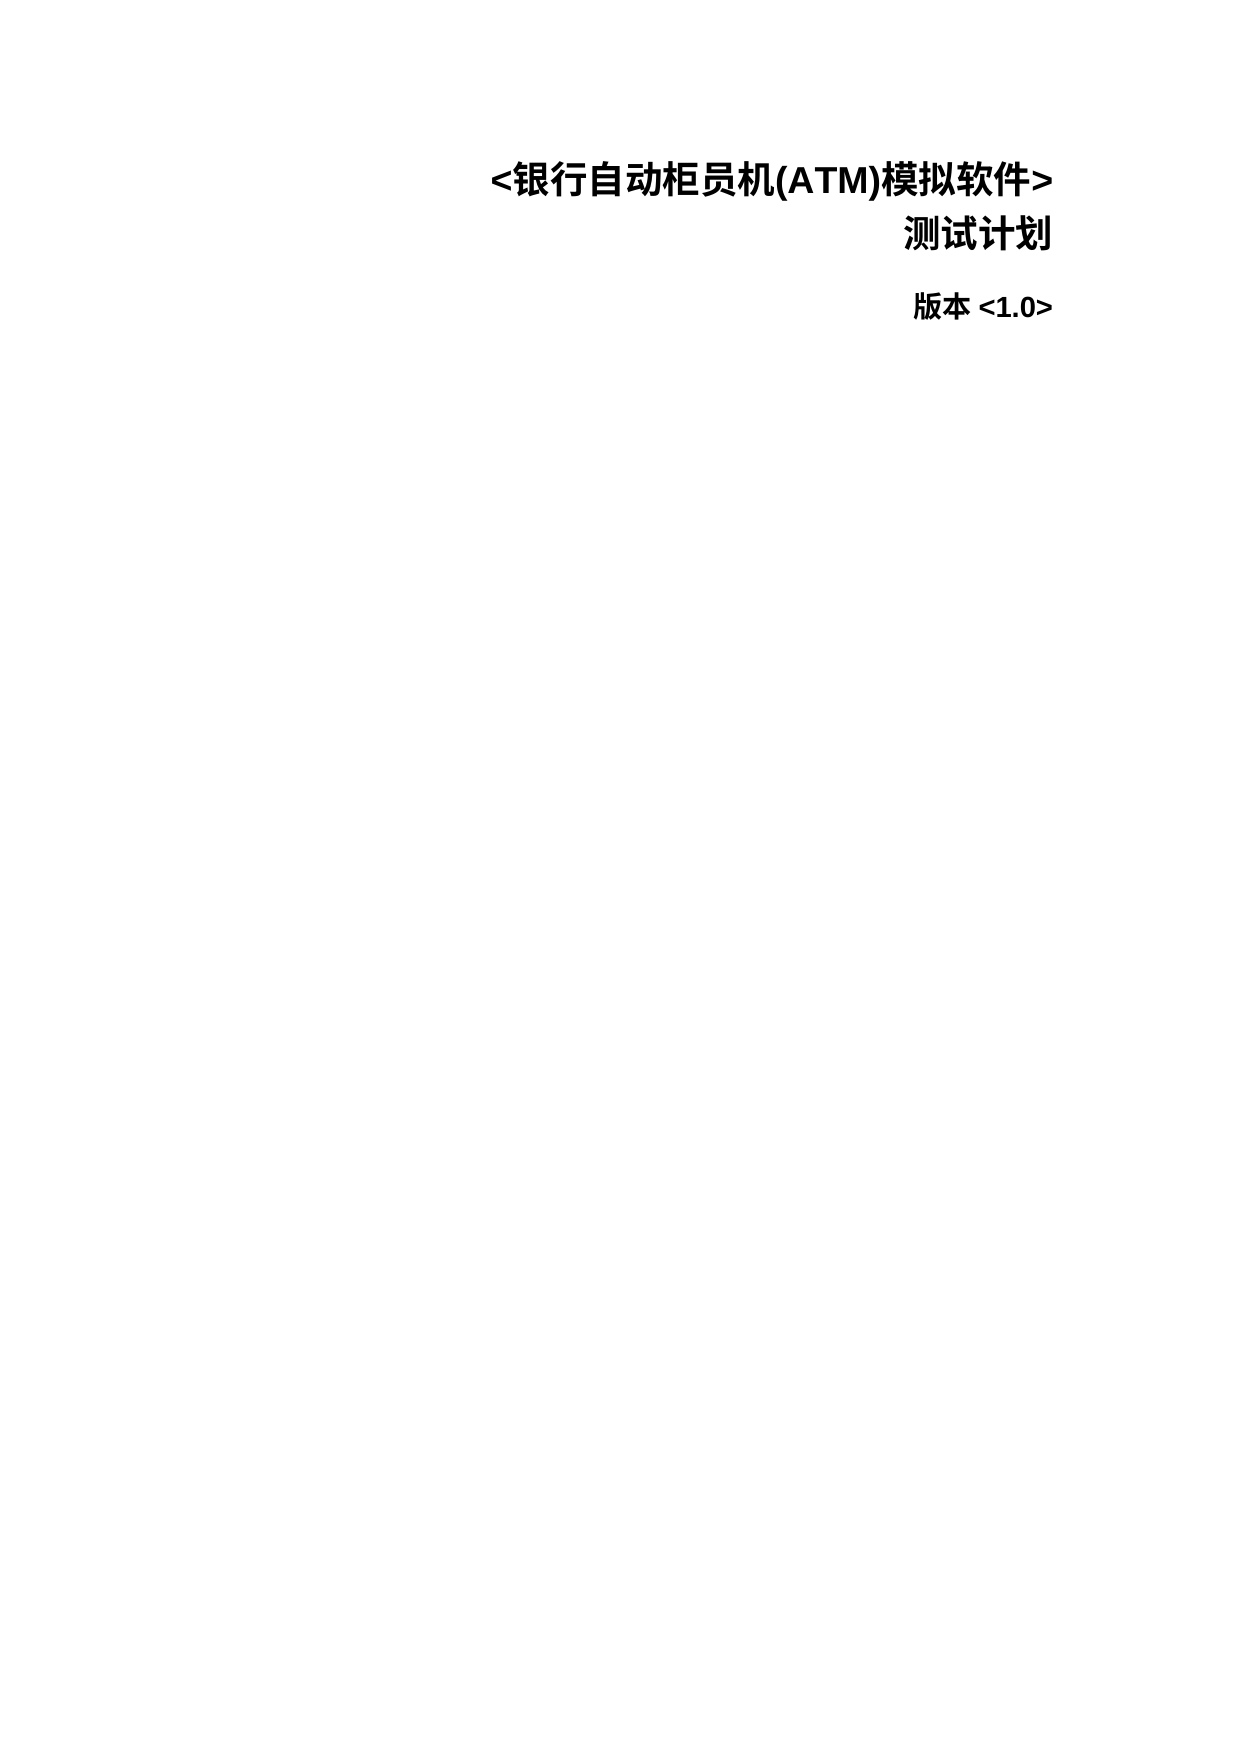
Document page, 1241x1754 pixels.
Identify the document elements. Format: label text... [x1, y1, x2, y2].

title 版本 <1.0> [187, 283, 1053, 326]
title 测试计划 [187, 204, 1053, 258]
text <银行自动柜员机(ATM)模拟软件> [187, 150, 1053, 204]
